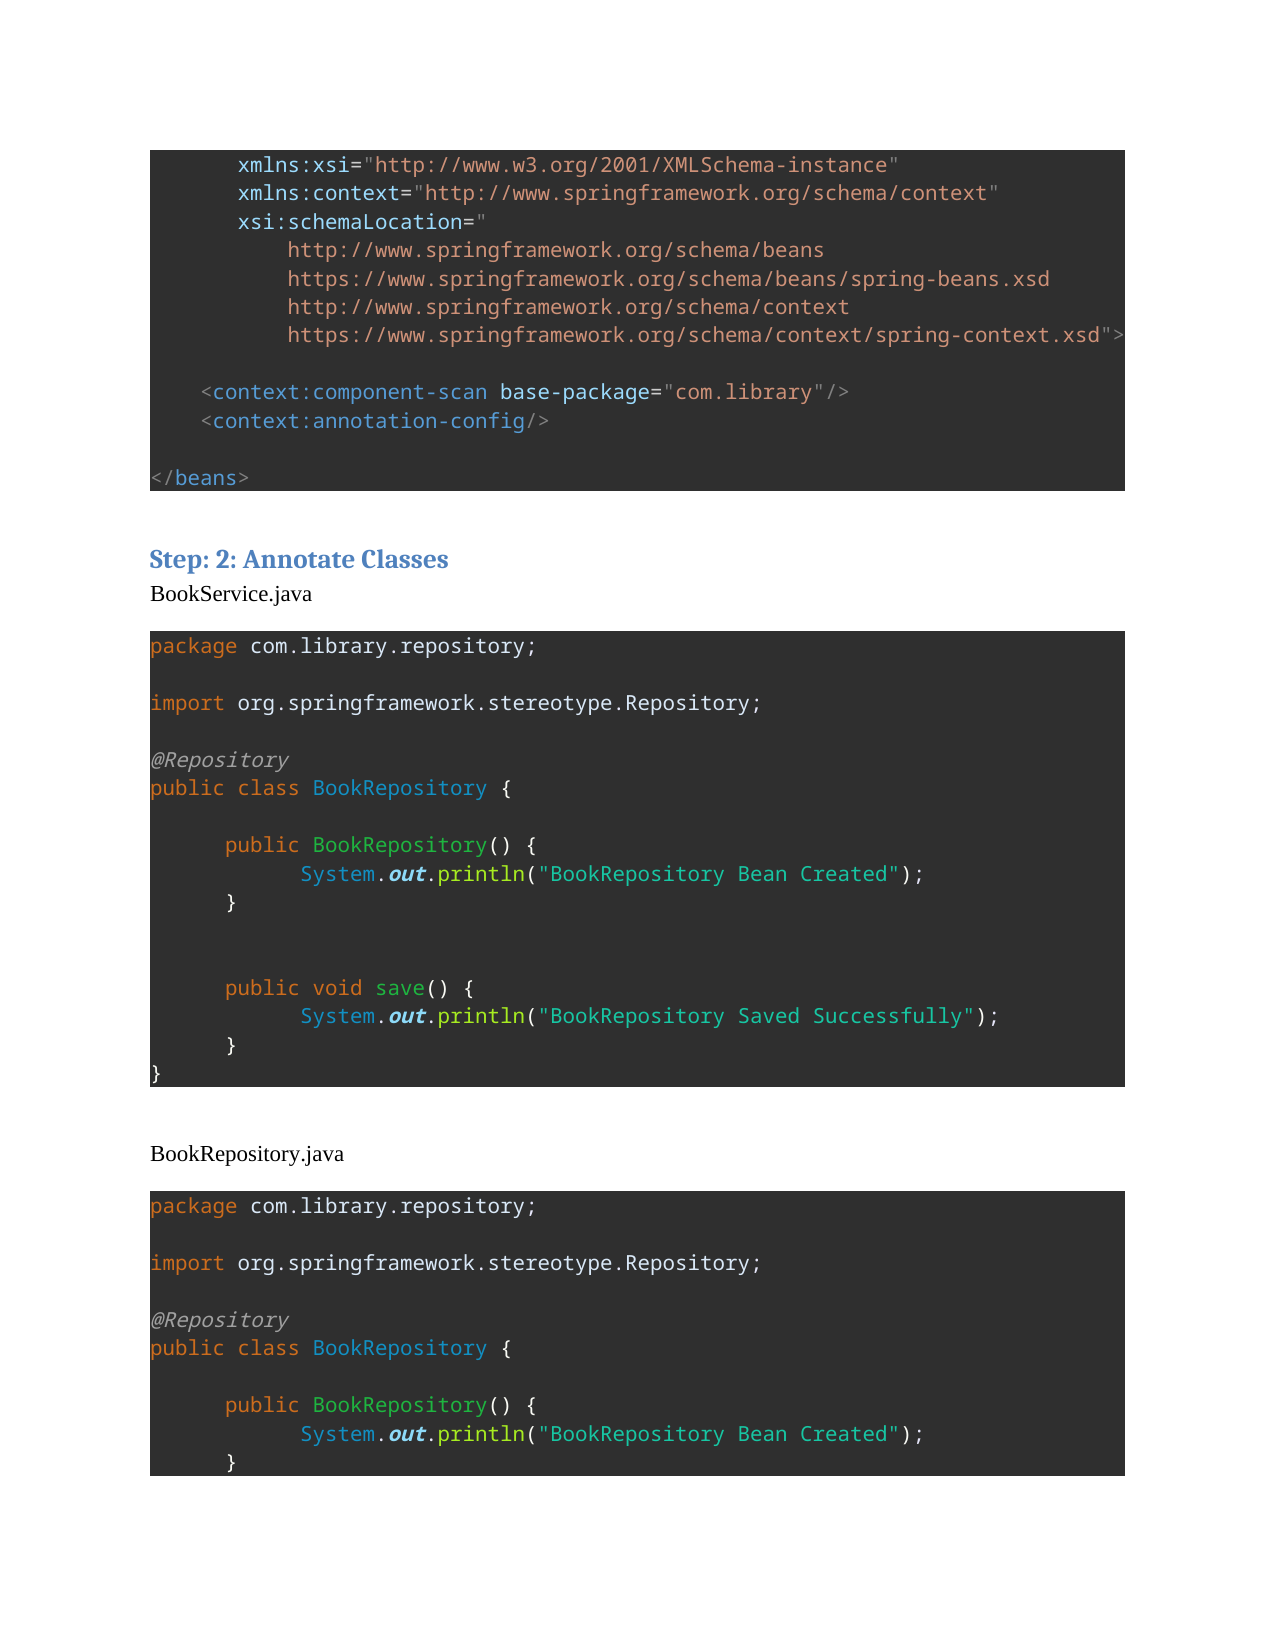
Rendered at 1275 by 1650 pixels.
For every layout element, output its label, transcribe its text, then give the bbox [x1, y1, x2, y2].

text import org.springframework.stereotype.Repository; [150, 1248, 1125, 1276]
text System.out.println("BookRepository Saved Successfully"); [150, 1002, 1125, 1030]
text BookRepository.java [150, 1140, 1125, 1166]
text @Repository [150, 745, 1125, 773]
text </beans> [150, 463, 1125, 491]
text http://www.springframework.org/schema/beans [150, 235, 1125, 264]
text http://www.springframework.org/schema/context [150, 292, 1125, 321]
text } [150, 887, 1125, 916]
text public BookRepository() { [150, 830, 1125, 859]
text xmlns:context="http://www.springframework.org/schema/context" [150, 178, 1125, 207]
text public class BookRepository { [150, 1333, 1125, 1362]
text import org.springframework.stereotype.Repository; [150, 688, 1125, 716]
text } [150, 1030, 1125, 1058]
text https://www.springframework.org/schema/context/spring-context.xsd"> [150, 321, 1125, 349]
subtitle Step: 2: Annotate Classes [150, 544, 1125, 575]
text package com.library.repository; [150, 631, 1125, 659]
text <context:annotation-config/> [150, 406, 1125, 434]
text @Repository [150, 1305, 1125, 1333]
text xmlns:xsi="http://www.w3.org/2001/XMLSchema-instance" [150, 150, 1125, 178]
text } [150, 1447, 1125, 1476]
text https://www.springframework.org/schema/beans/spring-beans.xsd [150, 264, 1125, 292]
text package com.library.repository; [150, 1191, 1125, 1219]
text public class BookRepository { [150, 773, 1125, 802]
text public BookRepository() { [150, 1390, 1125, 1419]
text System.out.println("BookRepository Bean Created"); [150, 859, 1125, 887]
text System.out.println("BookRepository Bean Created"); [150, 1419, 1125, 1447]
text <context:component-scan base-package="com.library"/> [150, 377, 1125, 406]
text } [150, 1058, 1125, 1087]
text public void save() { [150, 973, 1125, 1002]
text BookService.java [150, 580, 1125, 606]
text xsi:schemaLocation=" [150, 207, 1125, 235]
